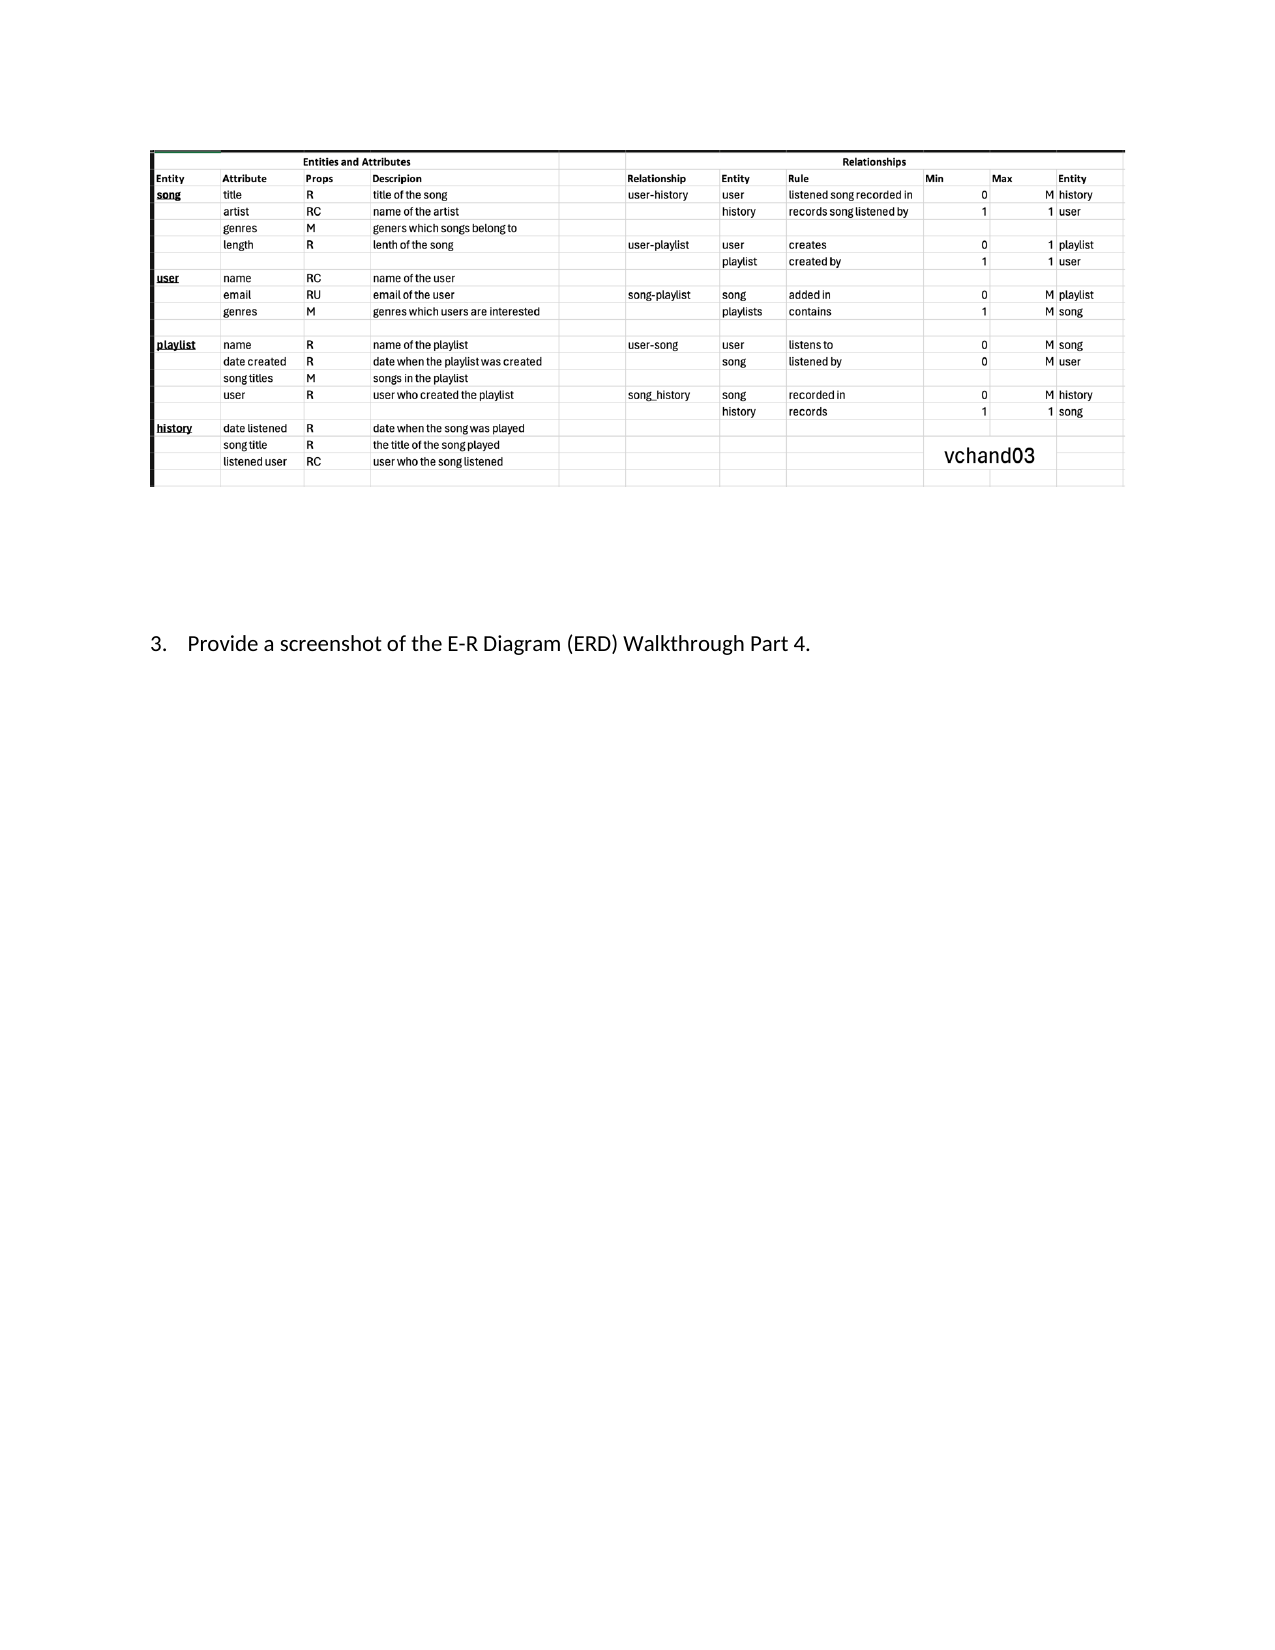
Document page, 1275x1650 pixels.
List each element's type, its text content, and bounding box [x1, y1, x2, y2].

list Provide a screenshot of the E-R Diagram (ERD) Walkthrough Part 4. [150, 629, 1125, 657]
picture [150, 150, 1125, 487]
